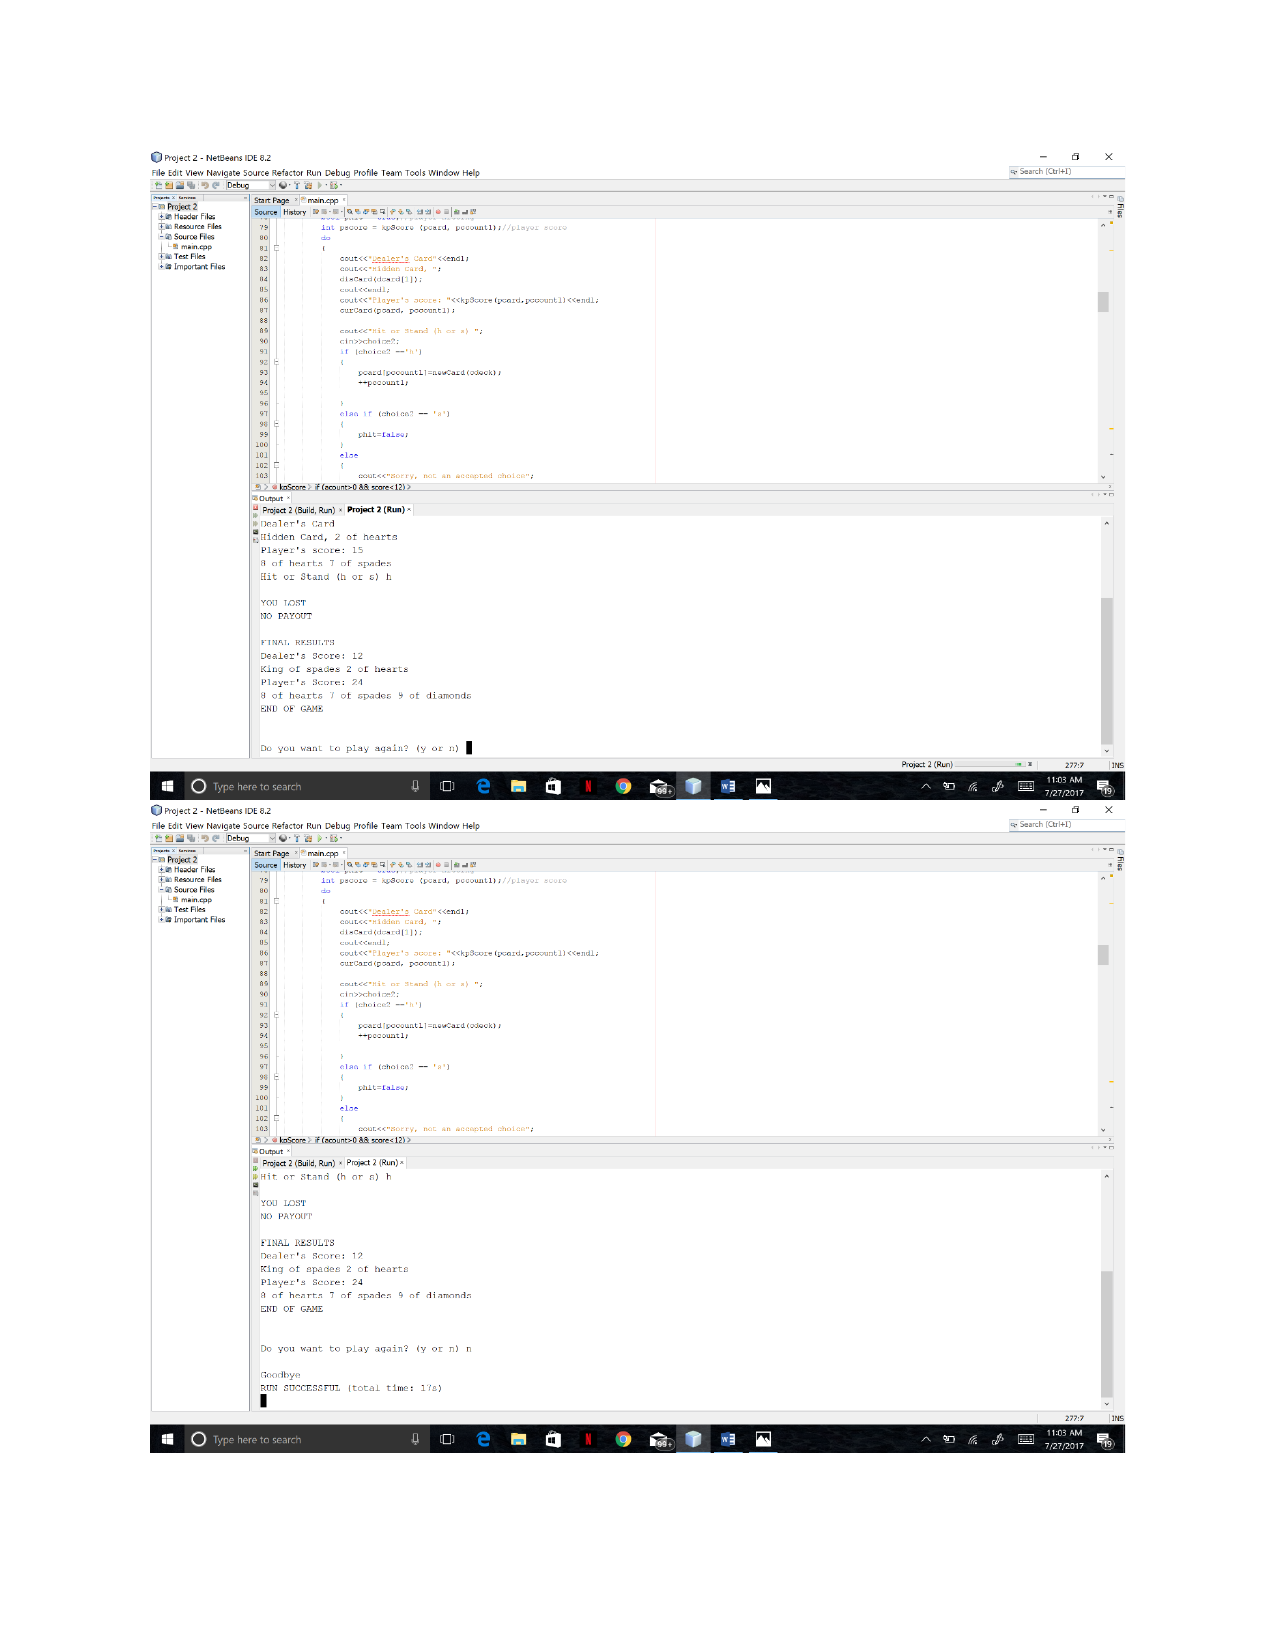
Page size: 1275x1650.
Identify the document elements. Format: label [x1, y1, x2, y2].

picture [150, 802, 1125, 1453]
picture [150, 150, 1125, 800]
